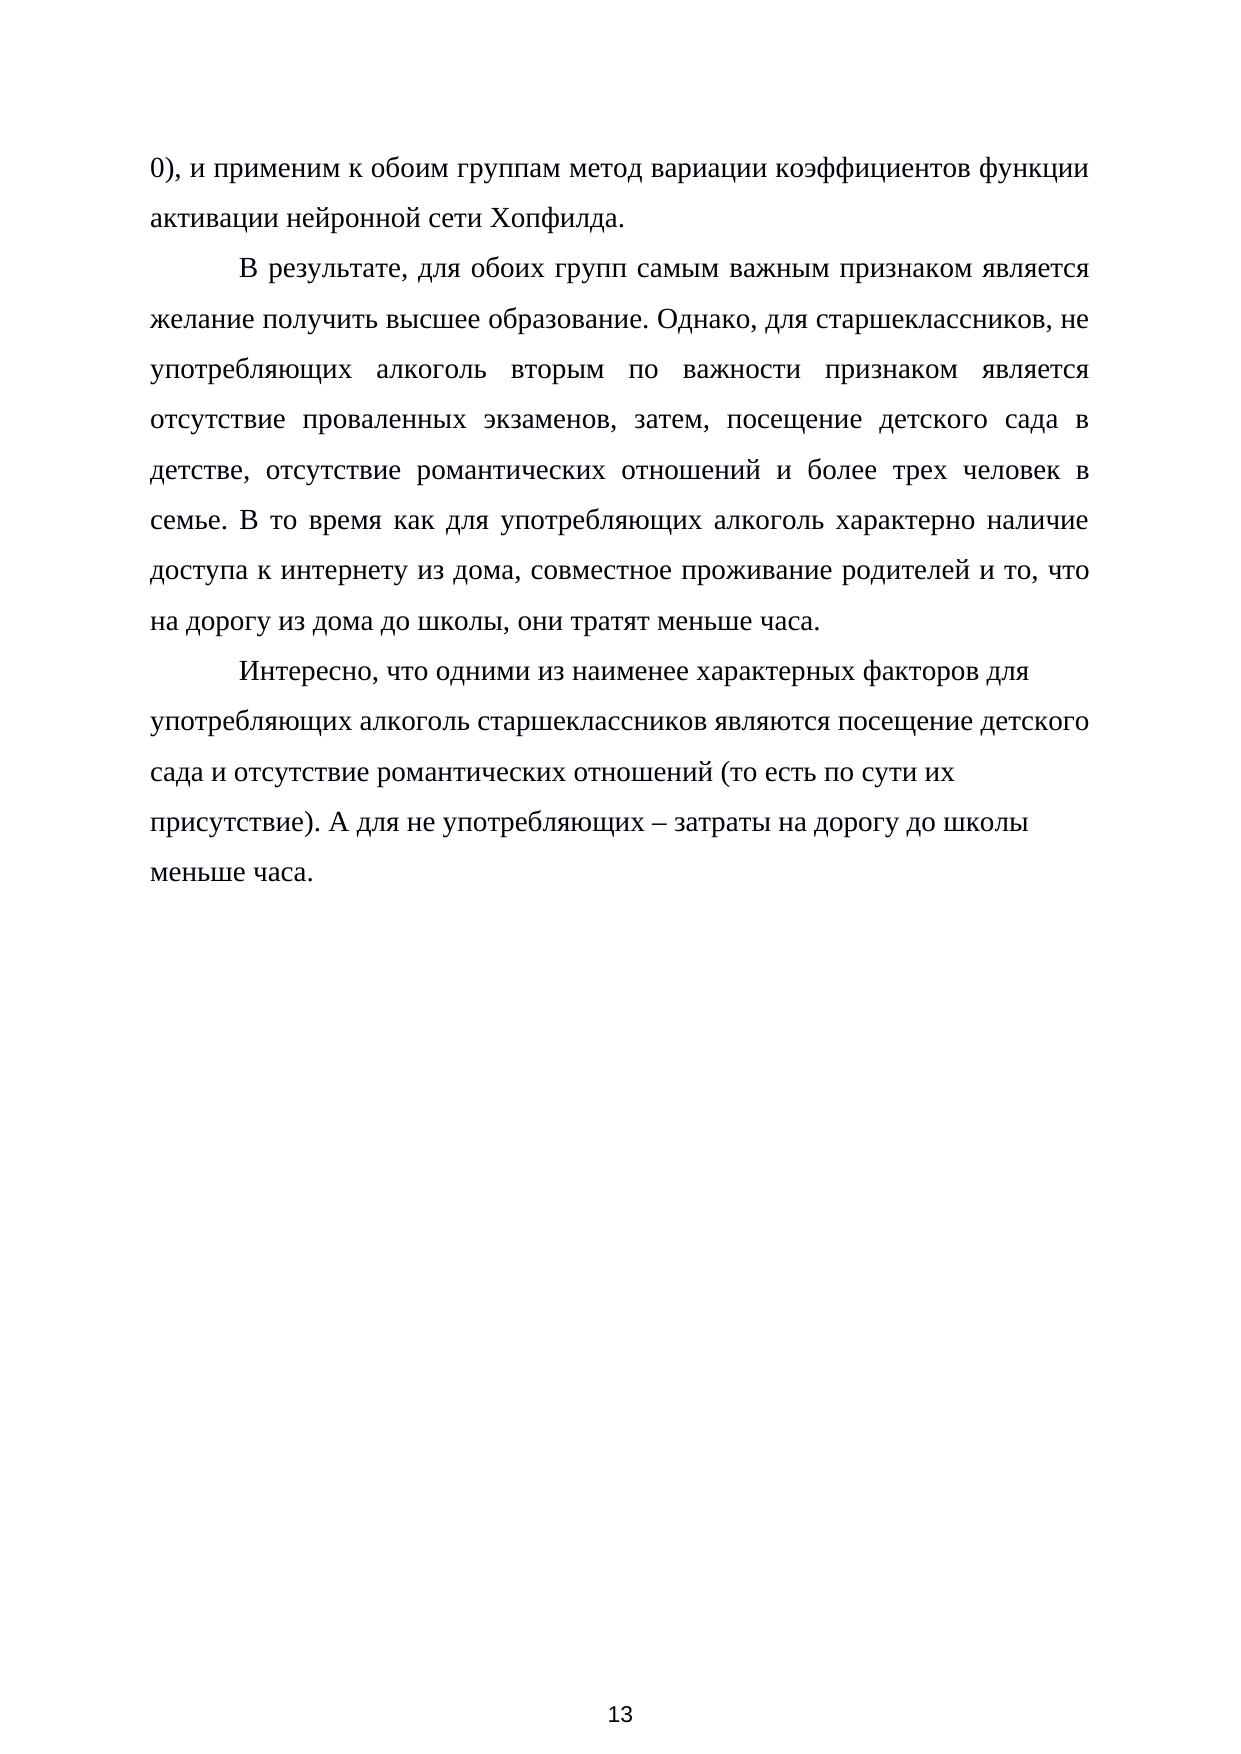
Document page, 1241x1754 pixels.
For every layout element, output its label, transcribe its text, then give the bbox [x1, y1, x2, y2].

text Интересно, что одними из наименее характерных факторов для употребляющих алкоголь старшеклассников являются посещение детского сада и отсутствие романтических отношений (то есть по сути их присутствие). А для не употребляющих – затраты на дорогу до школы меньше часа. [150, 653, 1090, 888]
text В результате, для обоих групп самым важным признаком является желание получить высшее образование. Однако, для старшеклассников, не употребляющих алкоголь вторым по важности признаком является отсутствие проваленных экзаменов, затем, посещение детского сада в детстве, отсутствие романтических отношений и более трех человек в семье. В то время как для употребляющих алкоголь характерно наличие доступа к интернету из дома, совместное проживание родителей и то, что на дорогу из дома до школы, они тратят меньше часа. [150, 251, 1090, 636]
